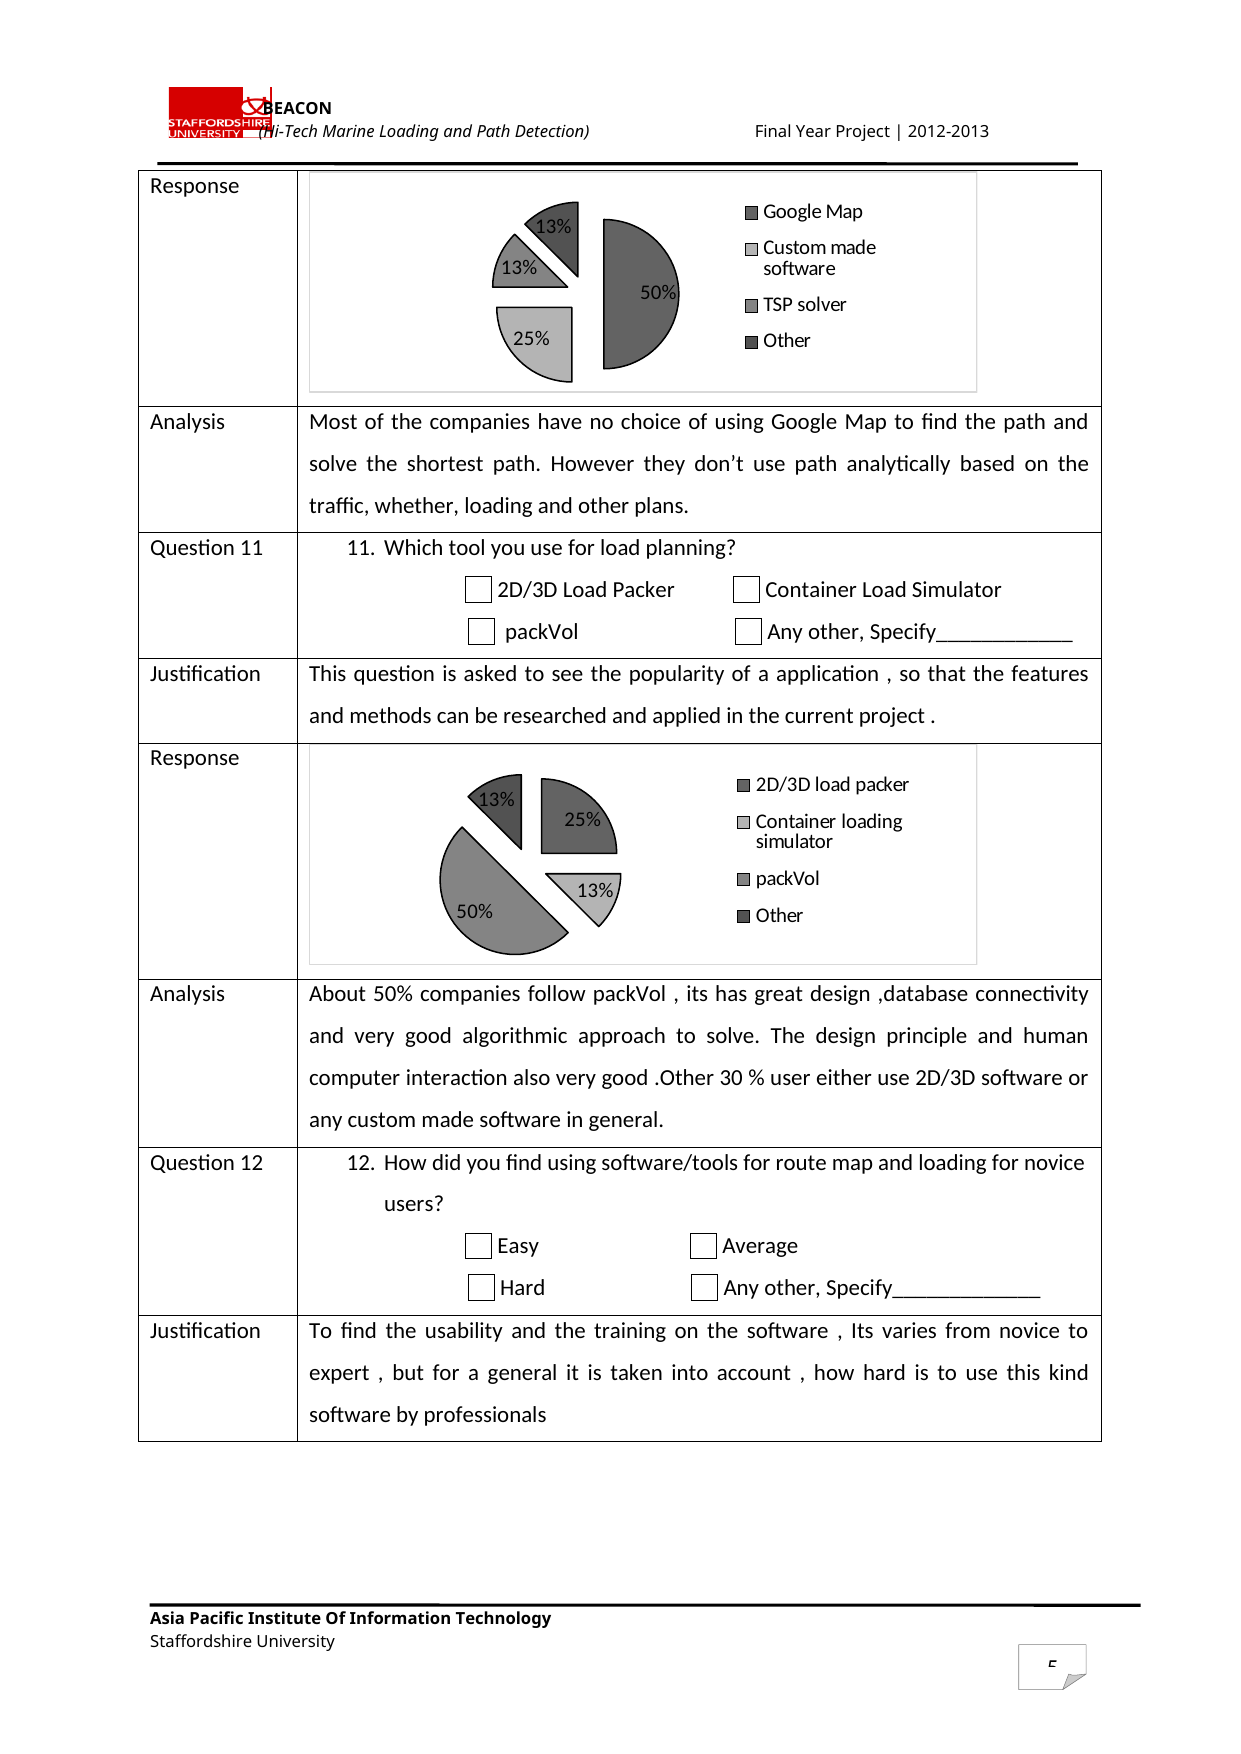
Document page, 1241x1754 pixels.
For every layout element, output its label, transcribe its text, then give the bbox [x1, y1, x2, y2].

table_cell Which tool you use for load planning? 2D/3D Load Packer Container Load Simulator packVol Any other, Specify____________ [298, 533, 1101, 658]
table_cell Analysis [139, 407, 297, 532]
table_cell Analysis [139, 980, 297, 1147]
table_cell To find the usability and the training on the software , Its varies from novice to expert , but for a general it is taken into account , how hard is to use this kind software by professionals [298, 1316, 1101, 1441]
table_cell Justification [139, 659, 297, 742]
picture [168, 87, 272, 138]
table_cell Response [139, 744, 297, 978]
table_cell Question 12 [139, 1148, 297, 1315]
table_cell This question is asked to see the popularity of a application , so that the features and methods can be researched and applied in the current project . [298, 659, 1101, 742]
table_cell [298, 744, 1101, 978]
table_cell Response [139, 171, 297, 406]
table_cell How did you find using software/tools for route map and loading for novice users? Easy Average Hard Any other, Specify_____________ [298, 1148, 1101, 1315]
table_cell Most of the companies have no choice of using Google Map to find the path and solve the shortest path. However they don’t use path analytically based on the traffic, whether, loading and other plans. [298, 407, 1101, 532]
table_cell Question 11 [139, 533, 297, 658]
table_cell About 50% companies follow packVol , its has great design ,database connectivity and very good algorithmic approach to solve. The design principle and human computer interaction also very good .Other 30 % user either use 2D/3D software or any custom made software in general. [298, 980, 1101, 1147]
table_cell [298, 171, 1101, 406]
table_cell Justification [139, 1316, 297, 1441]
